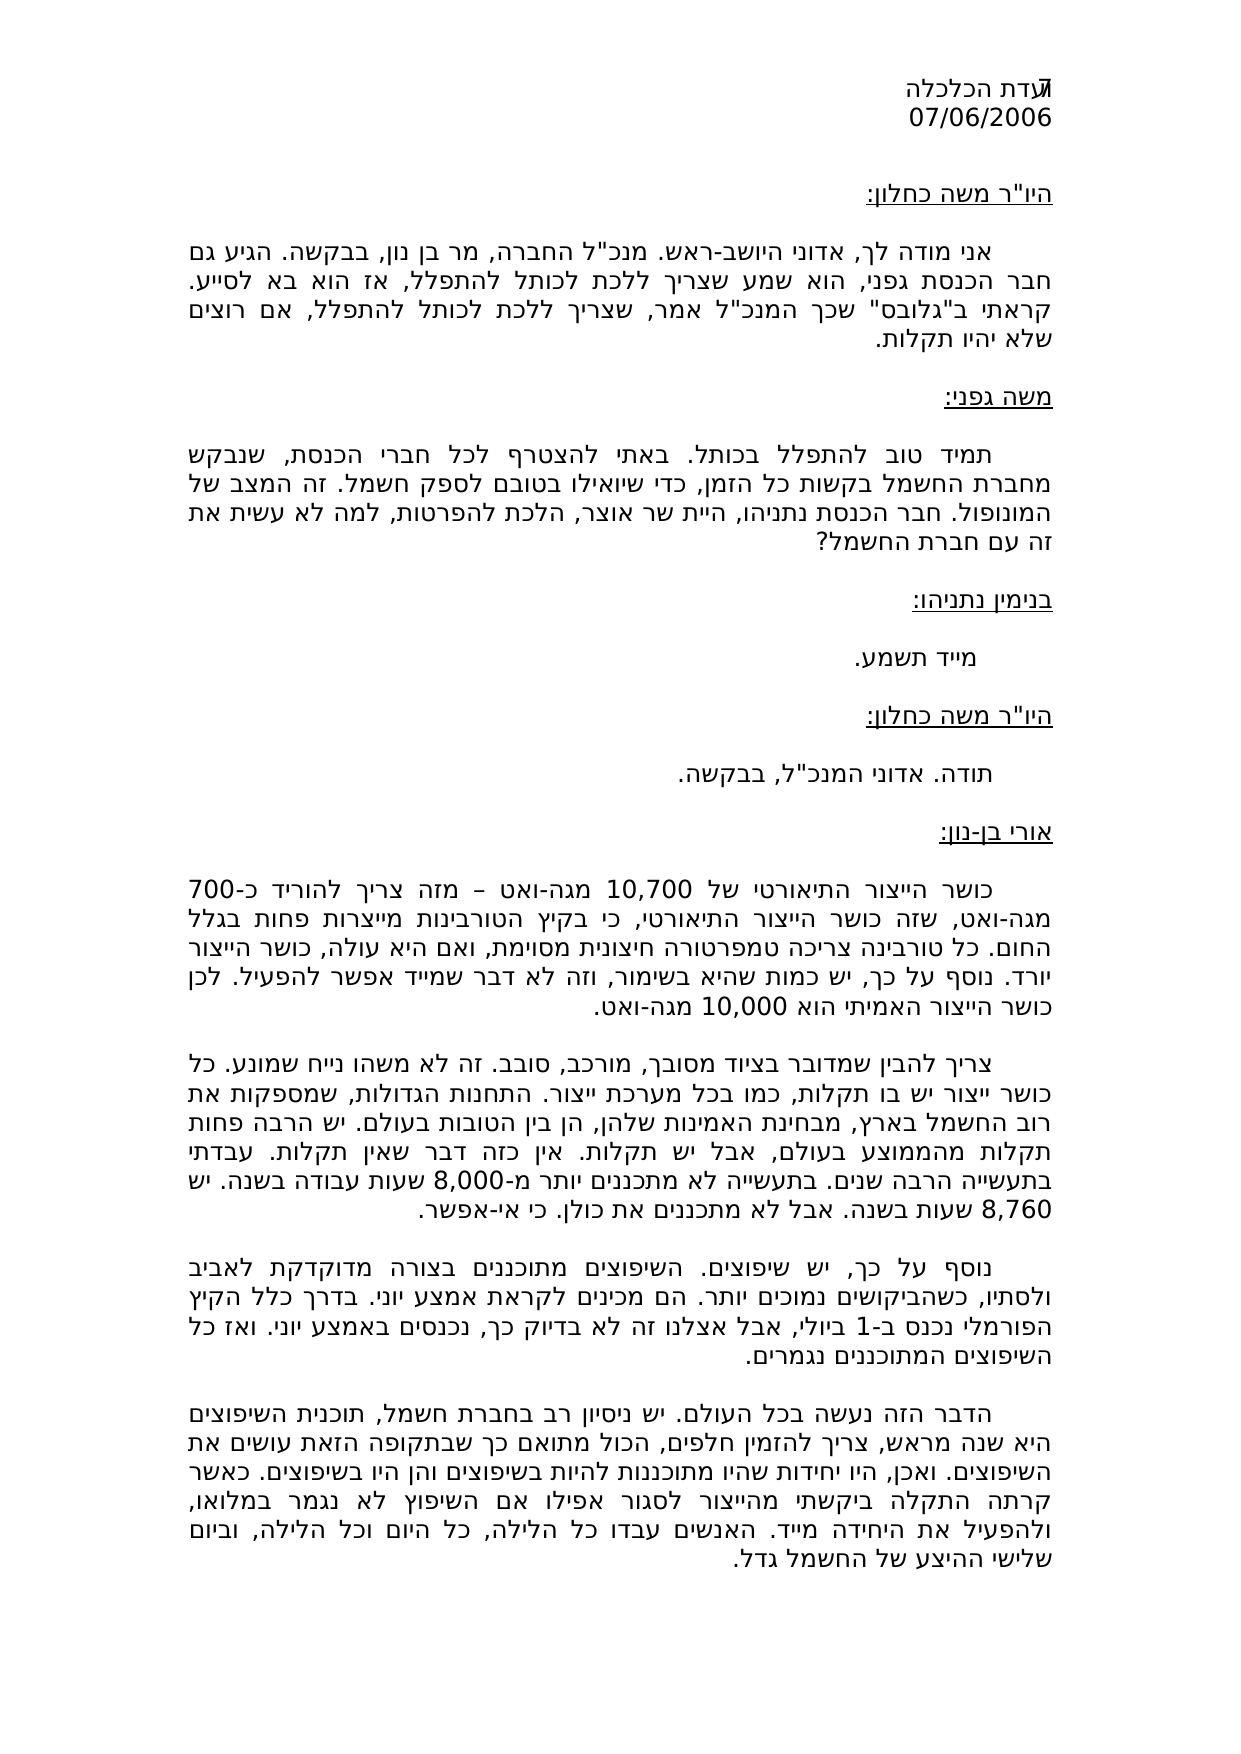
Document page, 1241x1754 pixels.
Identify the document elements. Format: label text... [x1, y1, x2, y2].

text בנימין נתניהו: [187, 585, 1053, 614]
text היו"ר משה כחלון: [187, 701, 1053, 730]
text תודה. אדוני המנכ"ל, בבקשה. [187, 759, 1053, 788]
text צריך להבין שמדובר בציוד מסובך, מורכב, סובב. זה לא משהו נייח שמונע. כל כושר ייצור יש בו תקלות, כמו בכל מערכת ייצור. התחנות הגדולות, שמספקות את רוב החשמל בארץ, מבחינת האמינות שלהן, הן בין הטובות בעולם. יש הרבה פחות תקלות מהממוצע בעולם, אבל יש תקלות. אין כזה דבר שאין תקלות. עבדתי בתעשייה הרבה שנים. בתעשייה לא מתכננים יותר מ-8,000 שעות עבודה בשנה. יש 8,760 שעות בשנה. אבל לא מתכננים את כולן. כי אי-אפשר. [187, 1049, 1053, 1224]
text מייד תשמע. [187, 643, 1053, 672]
text תמיד טוב להתפלל בכותל. באתי להצטרף לכל חברי הכנסת, שנבקש מחברת החשמל בקשות כל הזמן, כדי שיואילו בטובם לספק חשמל. זה המצב של המונופול. חבר הכנסת נתניהו, היית שר אוצר, הלכת להפרטות, למה לא עשית את זה עם חברת החשמל? [187, 440, 1053, 557]
text אורי בן-נון: [187, 817, 1053, 846]
text אני מודה לך, אדוני היושב-ראש. מנכ"ל החברה, מר בן נון, בבקשה. הגיע גם חבר הכנסת גפני, הוא שמע שצריך ללכת לכותל להתפלל, אז הוא בא לסייע. קראתי ב"גלובס" שכך המנכ"ל אמר, שצריך ללכת לכותל להתפלל, אם רוצים שלא יהיו תקלות. [187, 237, 1053, 353]
text הדבר הזה נעשה בכל העולם. יש ניסיון רב בחברת חשמל, תוכנית השיפוצים היא שנה מראש, צריך להזמין חלפים, הכול מתואם כך שבתקופה הזאת עושים את השיפוצים. ואכן, היו יחידות שהיו מתוכננות להיות בשיפוצים והן היו בשיפוצים. כאשר קרתה התקלה ביקשתי מהייצור לסגור אפילו אם השיפוץ לא נגמר במלואו, ולהפעיל את היחידה מייד. האנשים עבדו כל הלילה, כל היום וכל הלילה, וביום שלישי ההיצע של החשמל גדל. [187, 1399, 1053, 1574]
text משה גפני: [187, 382, 1053, 411]
text נוסף על כך, יש שיפוצים. השיפוצים מתוכננים בצורה מדוקדקת לאביב ולסתיו, כשהביקושים נמוכים יותר. הם מכינים לקראת אמצע יוני. בדרך כלל הקיץ הפורמלי נכנס ב-1 ביולי, אבל אצלנו זה לא בדיוק כך, נכנסים באמצע יוני. ואז כל השיפוצים המתוכננים נגמרים. [187, 1253, 1053, 1370]
text כושר הייצור התיאורטי של 10,700 מגה-ואט – מזה צריך להוריד כ-700 מגה-ואט, שזה כושר הייצור התיאורטי, כי בקיץ הטורבינות מייצרות פחות בגלל החום. כל טורבינה צריכה טמפרטורה חיצונית מסוימת, ואם היא עולה, כושר הייצור יורד. נוסף על כך, יש כמות שהיא בשימור, וזה לא דבר שמייד אפשר להפעיל. לכן כושר הייצור האמיתי הוא 10,000 מגה-ואט. [187, 875, 1053, 1021]
text היו"ר משה כחלון: [187, 179, 1053, 208]
